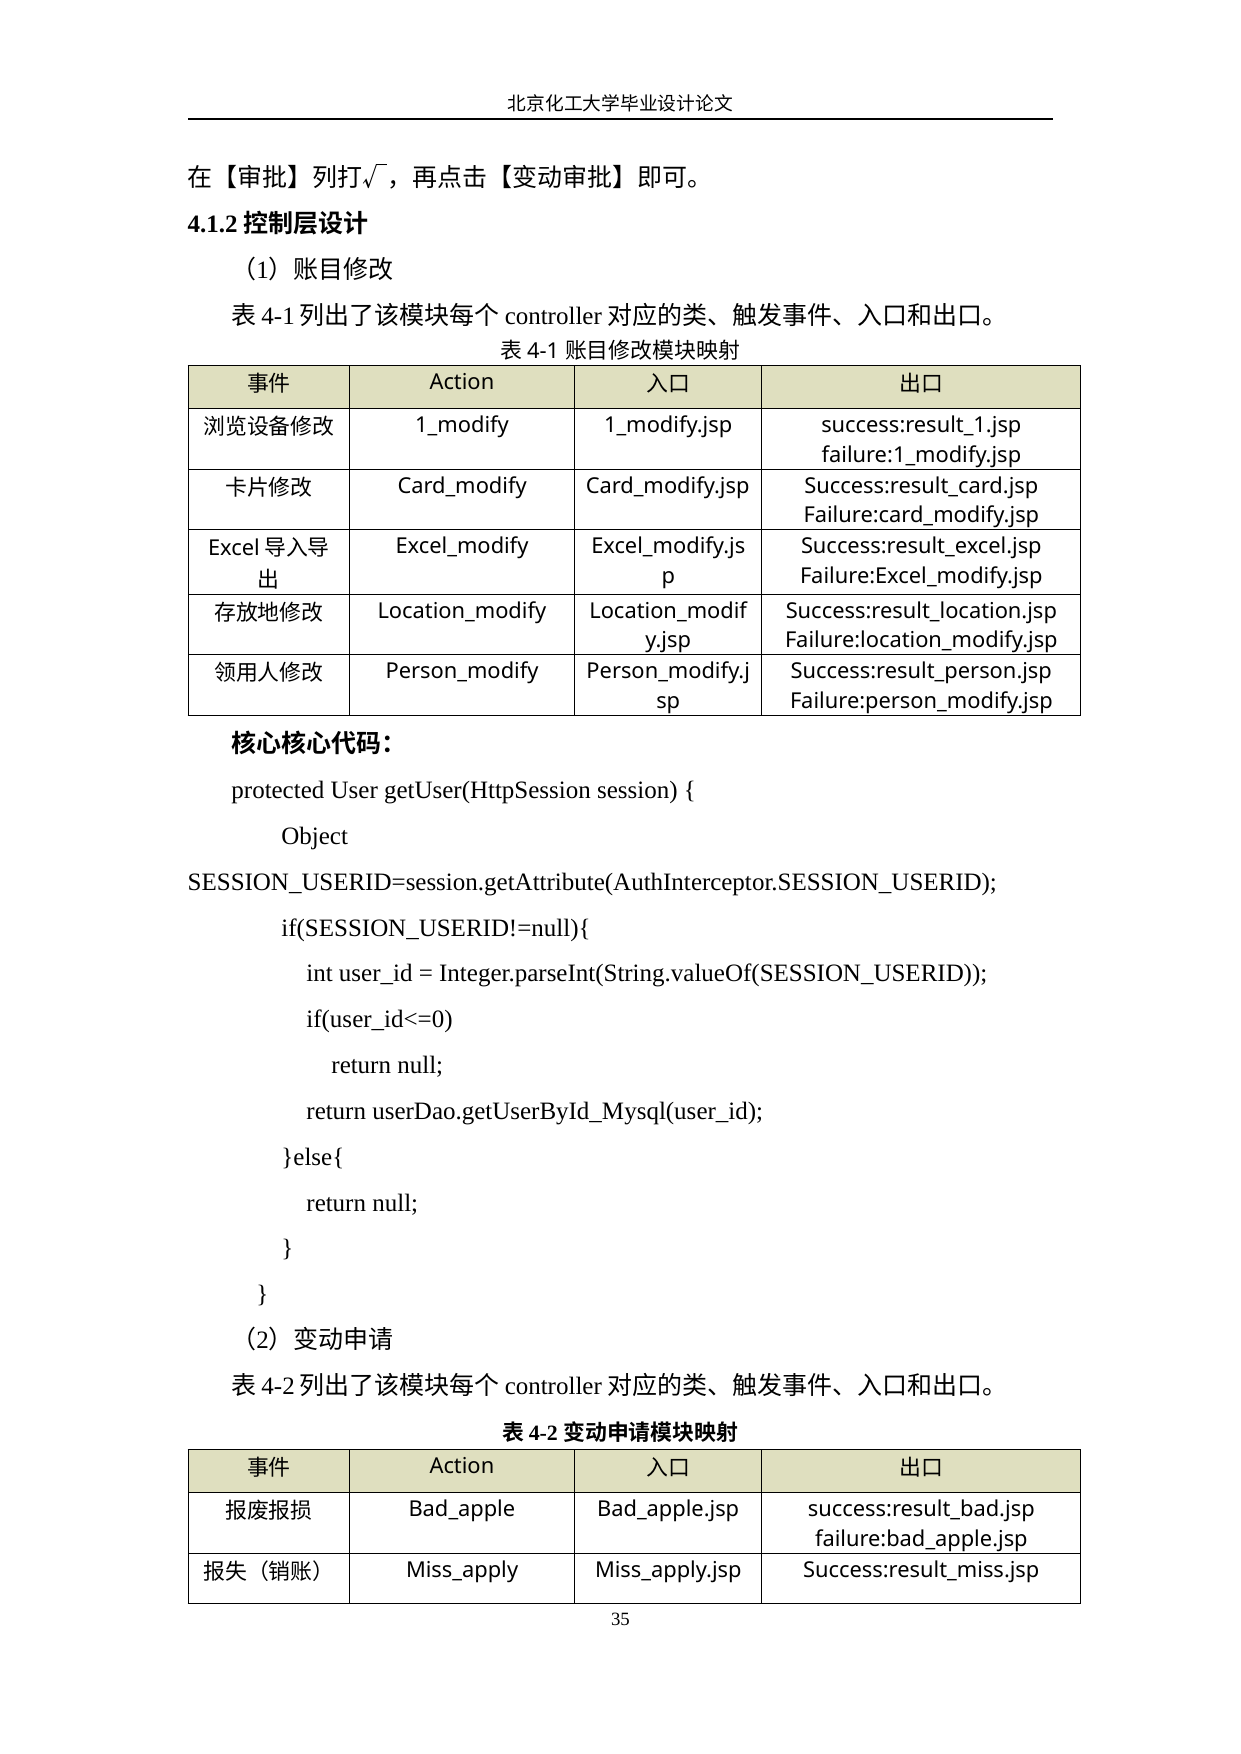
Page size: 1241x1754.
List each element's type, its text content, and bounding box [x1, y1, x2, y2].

table_cell 存放地修改 [189, 595, 349, 654]
table_cell Success:result_card.jsp Failure:card_modify.jsp [762, 470, 1080, 529]
table_cell success:result_bad.jsp failure:bad_apple.jsp [762, 1493, 1080, 1553]
text 表4-1 账目修改模块映射 [187, 333, 1053, 365]
table_cell Bad_apple.jsp [575, 1493, 761, 1553]
table_cell 浏览设备修改 [189, 409, 349, 468]
table_header 入口 [575, 1450, 761, 1492]
text 核心核心代码： [187, 716, 1053, 762]
table_header 入口 [575, 366, 761, 408]
table_cell Miss_apply.jsp [575, 1554, 761, 1603]
table_cell Success:result_person.jsp Failure:person_modify.jsp [762, 655, 1080, 715]
text if(SESSION_USERID!=null){ [187, 899, 1053, 945]
text 4.1.2 控制层设计 [187, 196, 1053, 242]
text } [187, 1220, 1053, 1266]
text （2）变动申请 [187, 1312, 1053, 1358]
table_cell 1_modify [350, 409, 574, 468]
table_cell Card_modify.jsp [575, 470, 761, 529]
text Object SESSION_USERID=session.getAttribute(AuthInterceptor.SESSION_USERID); [187, 808, 1053, 899]
text 表4-1列出了该模块每个controller对应的类、触发事件、入口和出口。 [187, 287, 1053, 333]
text } [187, 1266, 1053, 1312]
text （1）账目修改 [187, 242, 1053, 287]
table_cell Card_modify [350, 470, 574, 529]
table_header 事件 [189, 366, 349, 408]
table_header 出口 [762, 1450, 1080, 1492]
table_cell Excel导入导出 [189, 530, 349, 594]
table_cell Success:result_location.jsp Failure:location_modify.jsp [762, 595, 1080, 654]
text 表4-2列出了该模块每个controller对应的类、触发事件、入口和出口。 [187, 1358, 1053, 1403]
table_cell Person_modify [350, 655, 574, 715]
text return userDao.getUserById_Mysql(user_id); [187, 1083, 1053, 1128]
table_cell Success:result_excel.jsp Failure:Excel_modify.jsp [762, 530, 1080, 594]
table_cell Location_modify.jsp [575, 595, 761, 654]
table_cell 领用人修改 [189, 655, 349, 715]
text return null; [187, 1037, 1053, 1083]
table_cell 1_modify.jsp [575, 409, 761, 468]
table_cell Location_modify [350, 595, 574, 654]
text if(user_id<=0) [187, 991, 1053, 1037]
table_header 出口 [762, 366, 1080, 408]
table_header Action [350, 366, 574, 408]
text protected User getUser(HttpSession session) { [187, 762, 1053, 808]
text 在【审批】列打√，再点击【变动审批】即可。 [187, 150, 1053, 196]
table_cell 卡片修改 [189, 470, 349, 529]
table_cell Miss_apply [350, 1554, 574, 1603]
table_header 事件 [189, 1450, 349, 1492]
table_cell 报废报损 [189, 1493, 349, 1553]
table_cell Excel_modify [350, 530, 574, 594]
table_cell Person_modify.jsp [575, 655, 761, 715]
table_header Action [350, 1450, 574, 1492]
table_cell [762, 1554, 1080, 1603]
text int user_id = Integer.parseInt(String.valueOf(SESSION_USERID)); [187, 945, 1053, 991]
text 表4-2 变动申请模块映射 [187, 1403, 1053, 1449]
table_cell success:result_1.jsp failure:1_modify.jsp [762, 409, 1080, 468]
text return null; [187, 1174, 1053, 1220]
table_cell 报失（销账） [189, 1554, 349, 1603]
text }else{ [187, 1128, 1053, 1174]
table_cell Bad_apple [350, 1493, 574, 1553]
table_cell Excel_modify.jsp [575, 530, 761, 594]
